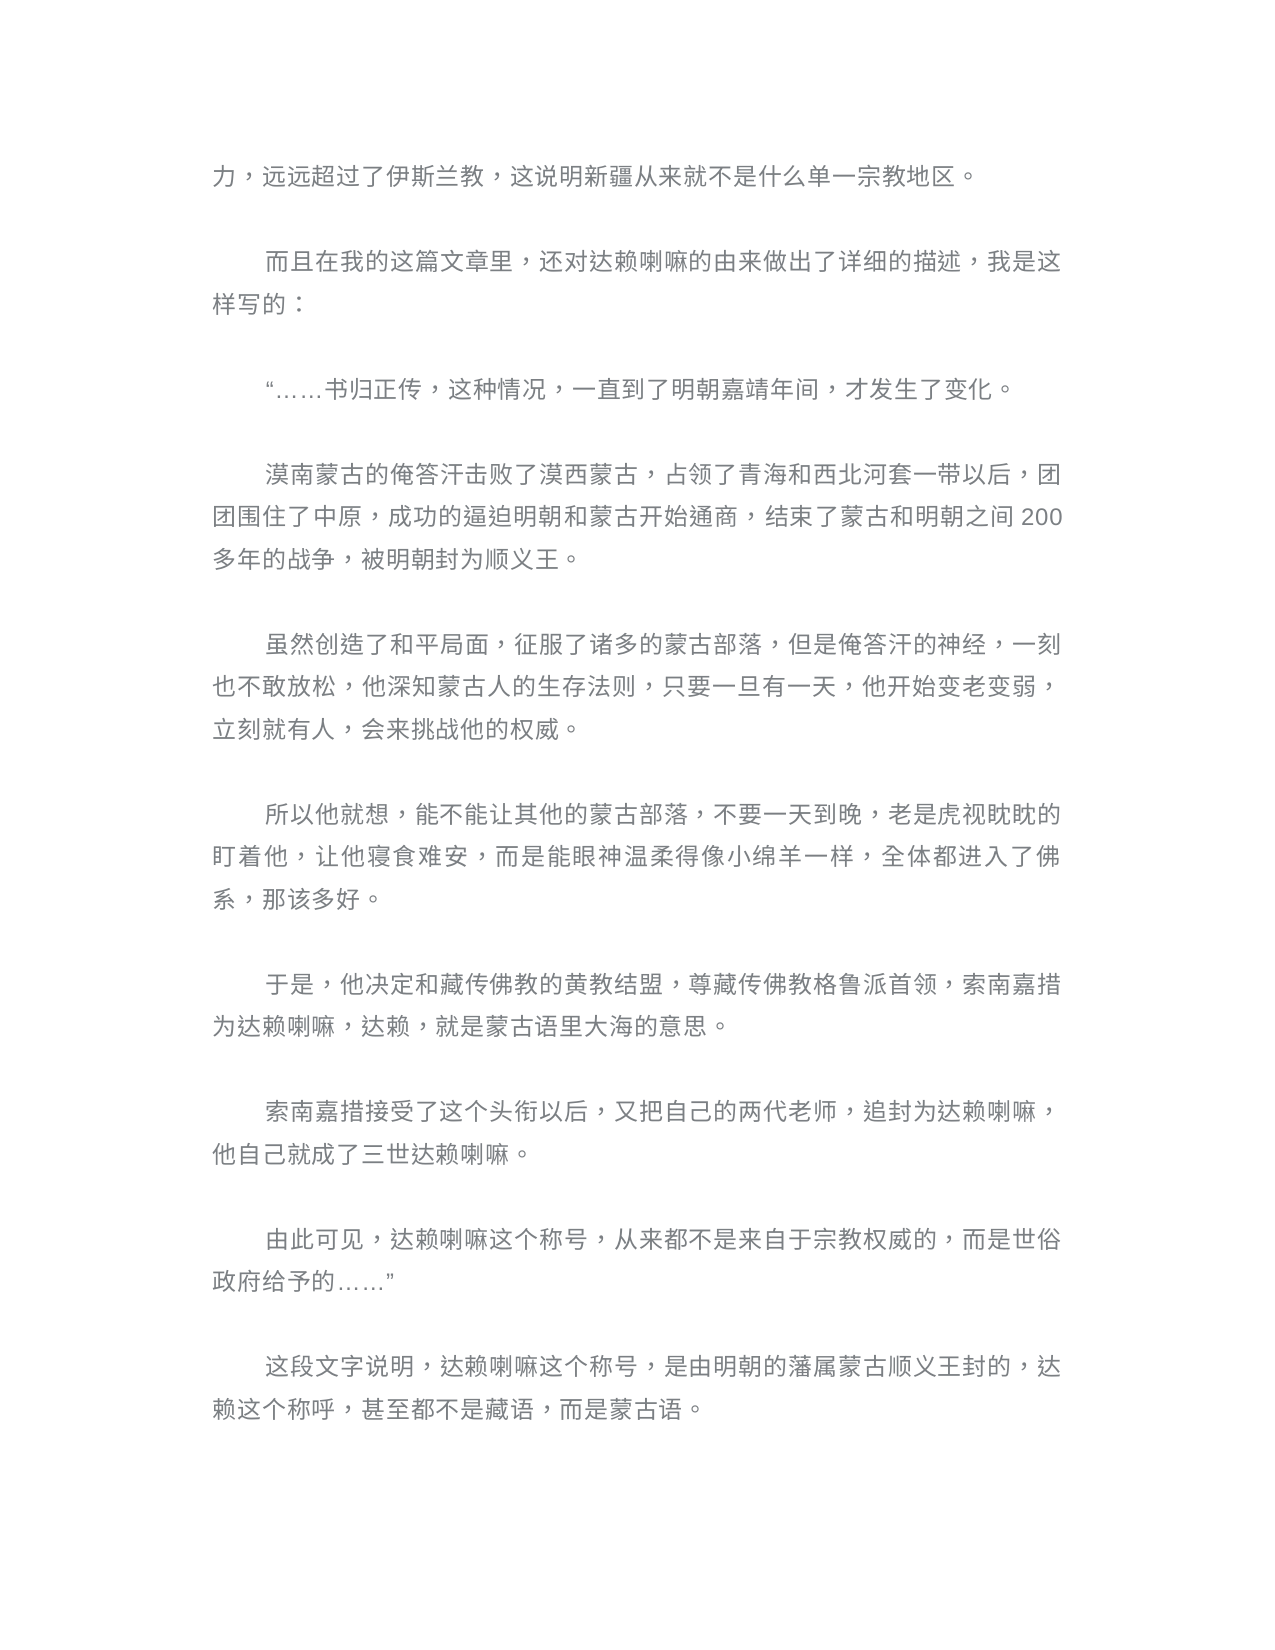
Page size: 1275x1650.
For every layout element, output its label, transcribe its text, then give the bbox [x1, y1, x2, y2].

text 由此可见，达赖喇嘛这个称号，从来都不是来自于宗教权威的，而是世俗政府给予的……” [212, 1212, 1062, 1297]
text 于是，他决定和藏传佛教的黄教结盟，尊藏传佛教格鲁派首领，索南嘉措为达赖喇嘛，达赖，就是蒙古语里大海的意思。 [212, 957, 1062, 1042]
text 所以他就想，能不能让其他的蒙古部落，不要一天到晚，老是虎视眈眈的盯着他，让他寝食难安，而是能眼神温柔得像小绵羊一样，全体都进入了佛系，那该多好。 [212, 787, 1062, 915]
text 而且在我的这篇文章里，还对达赖喇嘛的由来做出了详细的描述，我是这样写的： [212, 235, 1062, 320]
text “……书归正传，这种情况，一直到了明朝嘉靖年间，才发生了变化。 [212, 362, 1062, 405]
text 虽然创造了和平局面，征服了诸多的蒙古部落，但是俺答汗的神经，一刻也不敢放松，他深知蒙古人的生存法则，只要一旦有一天，他开始变老变弱，立刻就有人，会来挑战他的权威。 [212, 617, 1062, 745]
text 这段文字说明，达赖喇嘛这个称号，是由明朝的藩属蒙古顺义王封的，达赖这个称呼，甚至都不是藏语，而是蒙古语。 [212, 1340, 1062, 1425]
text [212, 150, 1062, 192]
text 索南嘉措接受了这个头衔以后，又把自己的两代老师，追封为达赖喇嘛，他自己就成了三世达赖喇嘛。 [212, 1085, 1062, 1170]
text 漠南蒙古的俺答汗击败了漠西蒙古，占领了青海和西北河套一带以后，团团围住了中原，成功的逼迫明朝和蒙古开始通商，结束了蒙古和明朝之间200多年的战争，被明朝封为顺义王。 [212, 447, 1062, 575]
